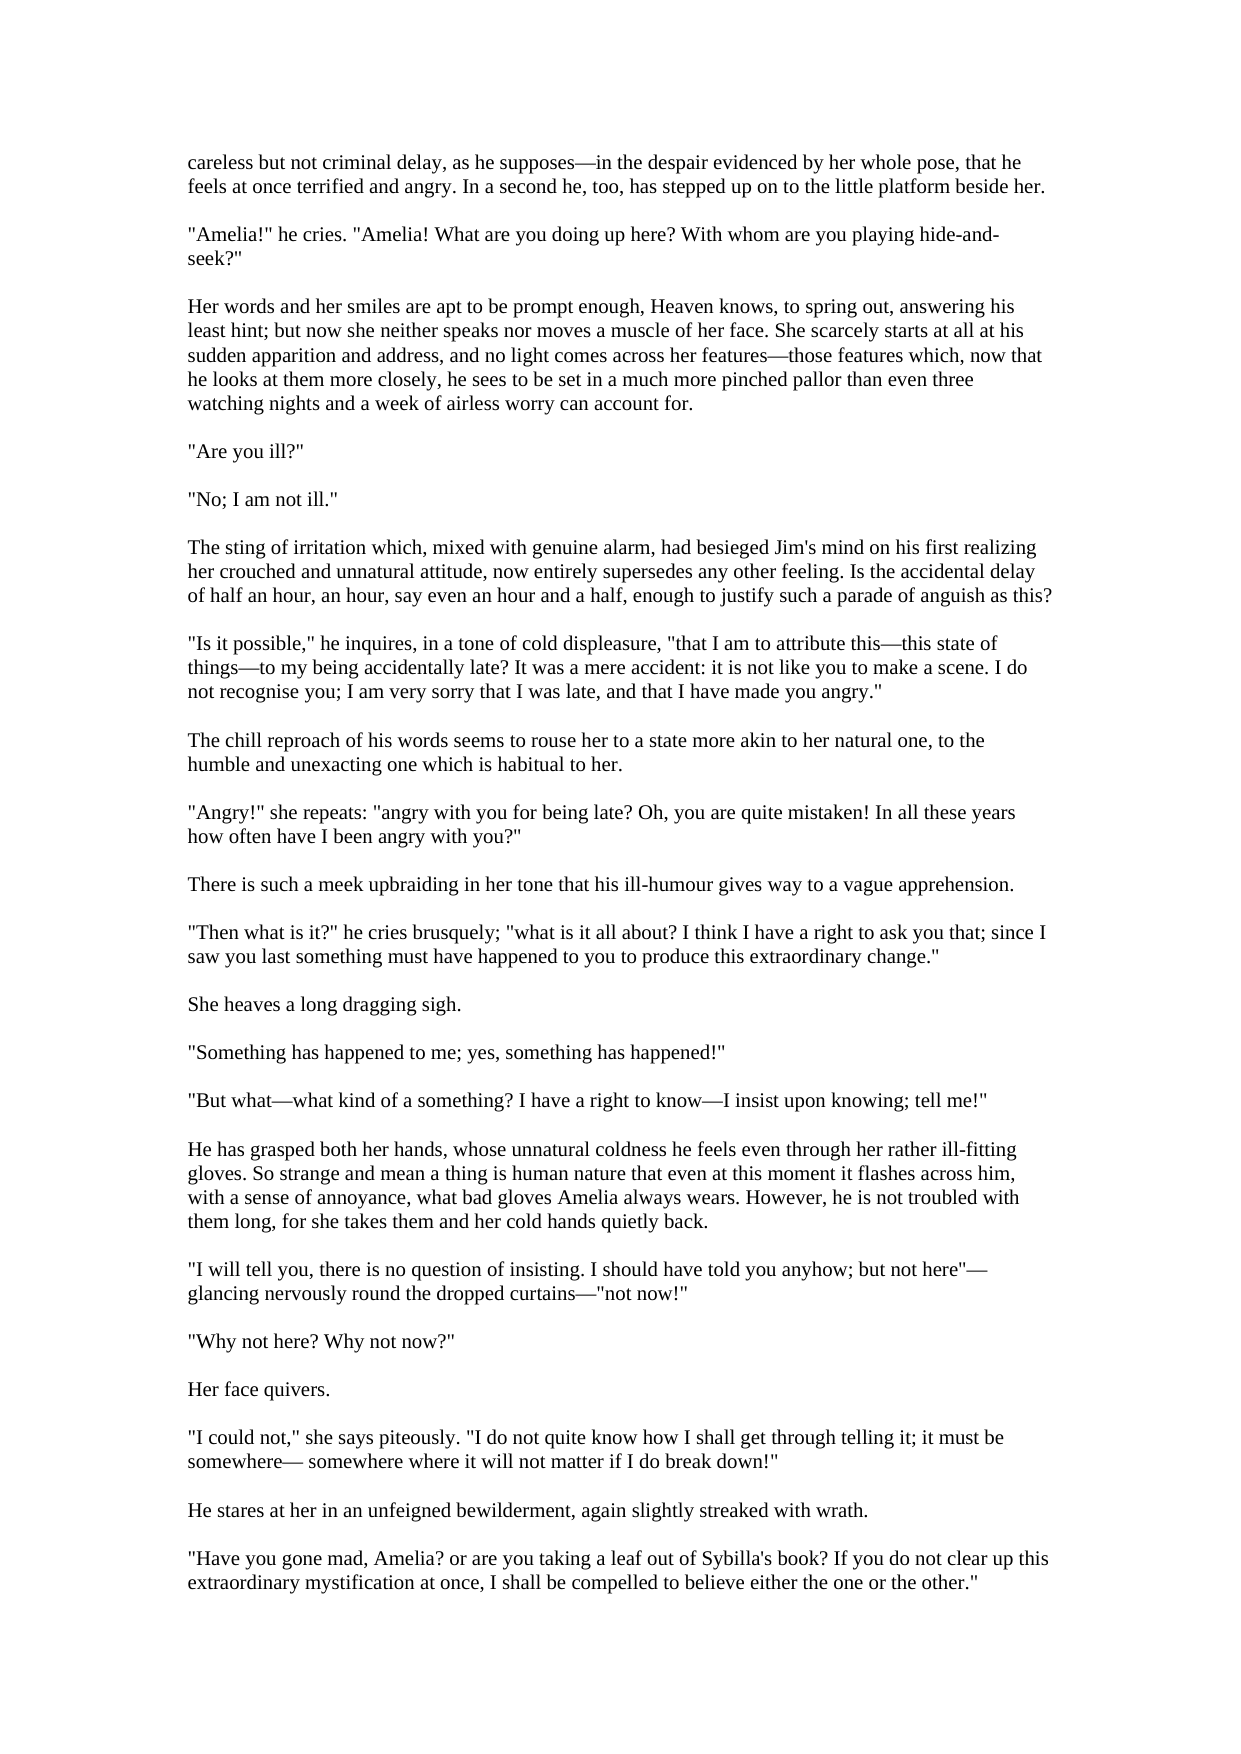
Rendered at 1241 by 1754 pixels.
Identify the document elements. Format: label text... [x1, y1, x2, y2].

text "No; I am not ill." [187, 487, 1053, 511]
text "Then what is it?" he cries brusquely; "what is it all about? I think I have a right to ask you that; since I saw you last something must have happened to you to produce this extraordinary change." [187, 920, 1053, 968]
text "Why not here? Why not now?" [187, 1329, 1053, 1353]
text "Are you ill?" [187, 439, 1053, 463]
text "Amelia!" he cries. "Amelia! What are you doing up here? With whom are you playing hide-and-seek?" [187, 222, 1053, 270]
text She heaves a long dragging sigh. [187, 992, 1053, 1016]
text "Something has happened to me; yes, something has happened!" [187, 1040, 1053, 1064]
text Her face quivers. [187, 1377, 1053, 1401]
text The chill reproach of his words seems to rouse her to a state more akin to her natural one, to the humble and unexacting one which is habitual to her. [187, 727, 1053, 776]
text The sting of irritation which, mixed with genuine alarm, had besieged Jim's mind on his first realizing her crouched and unnatural attitude, now entirely supersedes any other feeling. Is the accidental delay of half an hour, an hour, say even an hour and a half, enough to justify such a parade of anguish as this? [187, 535, 1053, 607]
text "But what—what kind of a something? I have a right to know—I insist upon knowing; tell me!" [187, 1088, 1053, 1112]
text "I could not," she says piteously. "I do not quite know how I shall get through telling it; it must be somewhere— somewhere where it will not matter if I do break down!" [187, 1425, 1053, 1473]
text Her words and her smiles are apt to be prompt enough, Heaven knows, to spring out, answering his least hint; but now she neither speaks nor moves a muscle of her face. She scarcely starts at all at his sudden apparition and address, and no light comes across her features—those features which, now that he looks at them more closely, he sees to be set in a much more pinched pallor than even three watching nights and a week of airless worry can account for. [187, 294, 1053, 415]
text "Is it possible," he inquires, in a tone of cold displeasure, "that I am to attribute this—this state of things—to my being accidentally late? It was a mere accident: it is not like you to make a scene. I do not recognise you; I am very sorry that I was late, and that I have made you angry." [187, 631, 1053, 703]
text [187, 150, 1053, 198]
text He has grasped both her hands, whose unnatural coldness he feels even through her rather ill-fitting gloves. So strange and mean a thing is human nature that even at this moment it flashes across him, with a sense of annoyance, what bad gloves Amelia always wears. However, he is not troubled with them long, for she takes them and her cold hands quietly back. [187, 1137, 1053, 1233]
text There is such a meek upbraiding in her tone that his ill-humour gives way to a vague apprehension. [187, 872, 1053, 896]
text "Have you gone mad, Amelia? or are you taking a leaf out of Sybilla's book? If you do not clear up this extraordinary mystification at once, I shall be compelled to believe either the one or the other." [187, 1546, 1053, 1594]
text He stares at her in an unfeigned bewilderment, again slightly streaked with wrath. [187, 1497, 1053, 1522]
text "Angry!" she repeats: "angry with you for being late? Oh, you are quite mistaken! In all these years how often have I been angry with you?" [187, 800, 1053, 848]
text "I will tell you, there is no question of insisting. I should have told you anyhow; but not here"—glancing nervously round the dropped curtains—"not now!" [187, 1257, 1053, 1305]
